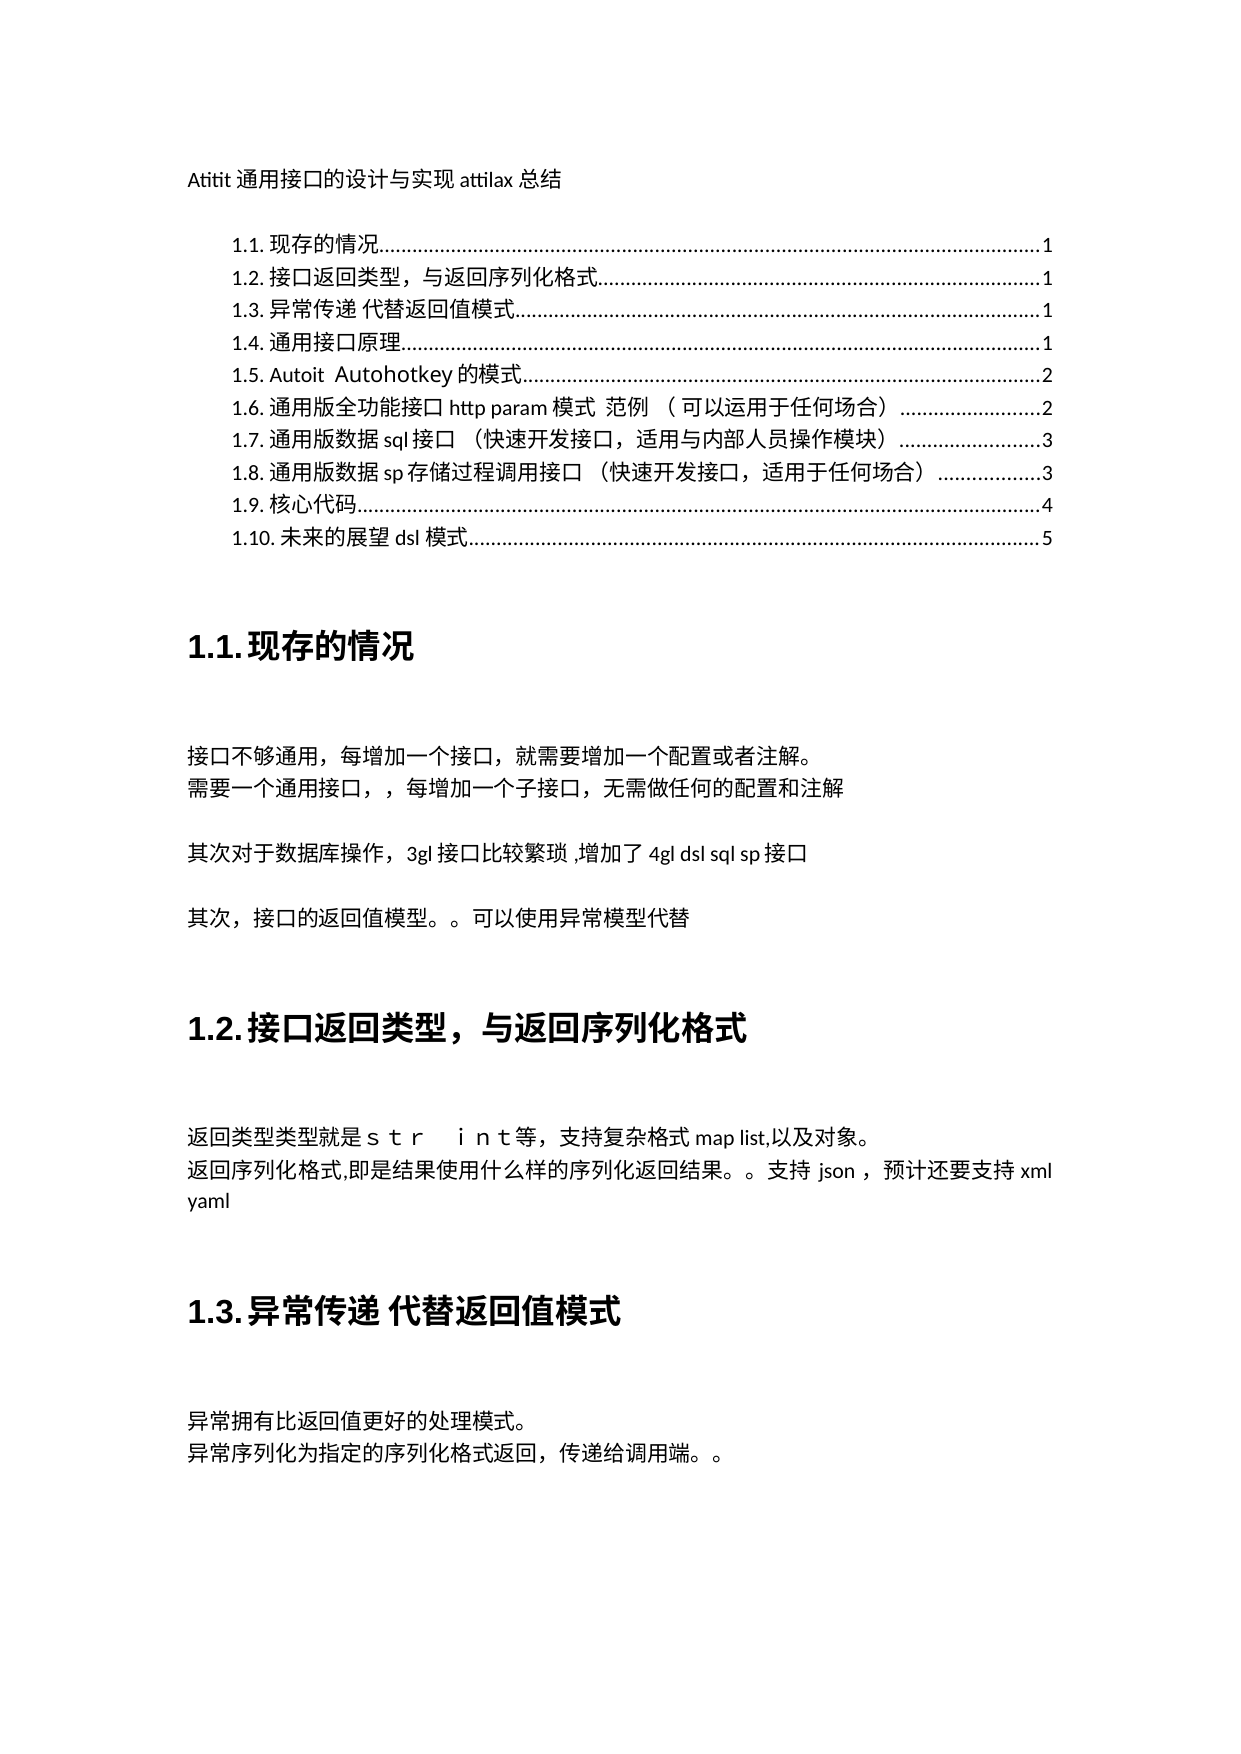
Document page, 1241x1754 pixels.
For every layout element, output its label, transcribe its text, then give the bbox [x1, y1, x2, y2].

text 其次对于数据库操作，3gl接口比较繁琐 ,增加了4gl dsl sql sp接口 [187, 836, 1053, 868]
text 接口不够通用，每增加一个接口，就需要增加一个配置或者注解。 [187, 738, 1053, 771]
text 1.10. 未来的展望 dsl 模式 5 [231, 519, 1053, 552]
text 1.9. 核心代码 4 [231, 487, 1053, 519]
text 1.8. 通用版数据sp存储过程调用接口 （快速开发接口，适用于任何场合） 3 [231, 454, 1053, 487]
text 1.3. 异常传递 代替返回值模式 1 [231, 292, 1053, 324]
text 1.4. 通用接口原理 1 [231, 324, 1053, 357]
text 1.5. Autoit Autohotkey的模式 2 [231, 357, 1053, 389]
subtitle 接口返回类型，与返回序列化格式 [187, 993, 1053, 1058]
text 1.2. 接口返回类型，与返回序列化格式 1 [231, 259, 1053, 292]
text Atitit 通用接口的设计与实现attilax 总结 [187, 162, 1053, 194]
text 返回序列化格式,即是结果使用什么样的序列化返回结果。。支持json ，预计还要支持xml yaml [187, 1152, 1053, 1217]
text 需要一个通用接口，，每增加一个子接口，无需做任何的配置和注解 [187, 771, 1053, 803]
subtitle 异常传递 代替返回值模式 [187, 1277, 1053, 1342]
text 1.6. 通用版全功能接口http param模式 范例 （ 可以运用于任何场合） 2 [231, 389, 1053, 422]
text 1.7. 通用版数据sql接口 （快速开发接口，适用与内部人员操作模块） 3 [231, 422, 1053, 454]
text 异常序列化为指定的序列化格式返回，传递给调用端。。 [187, 1436, 1053, 1468]
text 返回类型类型就是ｓｔｒ ｉｎｔ等，支持复杂格式map list,以及对象。 [187, 1120, 1053, 1152]
text 其次，接口的返回值模型。。可以使用异常模型代替 [187, 901, 1053, 933]
subtitle 现存的情况 [187, 612, 1053, 677]
text 1.1. 现存的情况 1 [231, 227, 1053, 259]
text 异常拥有比返回值更好的处理模式。 [187, 1403, 1053, 1436]
